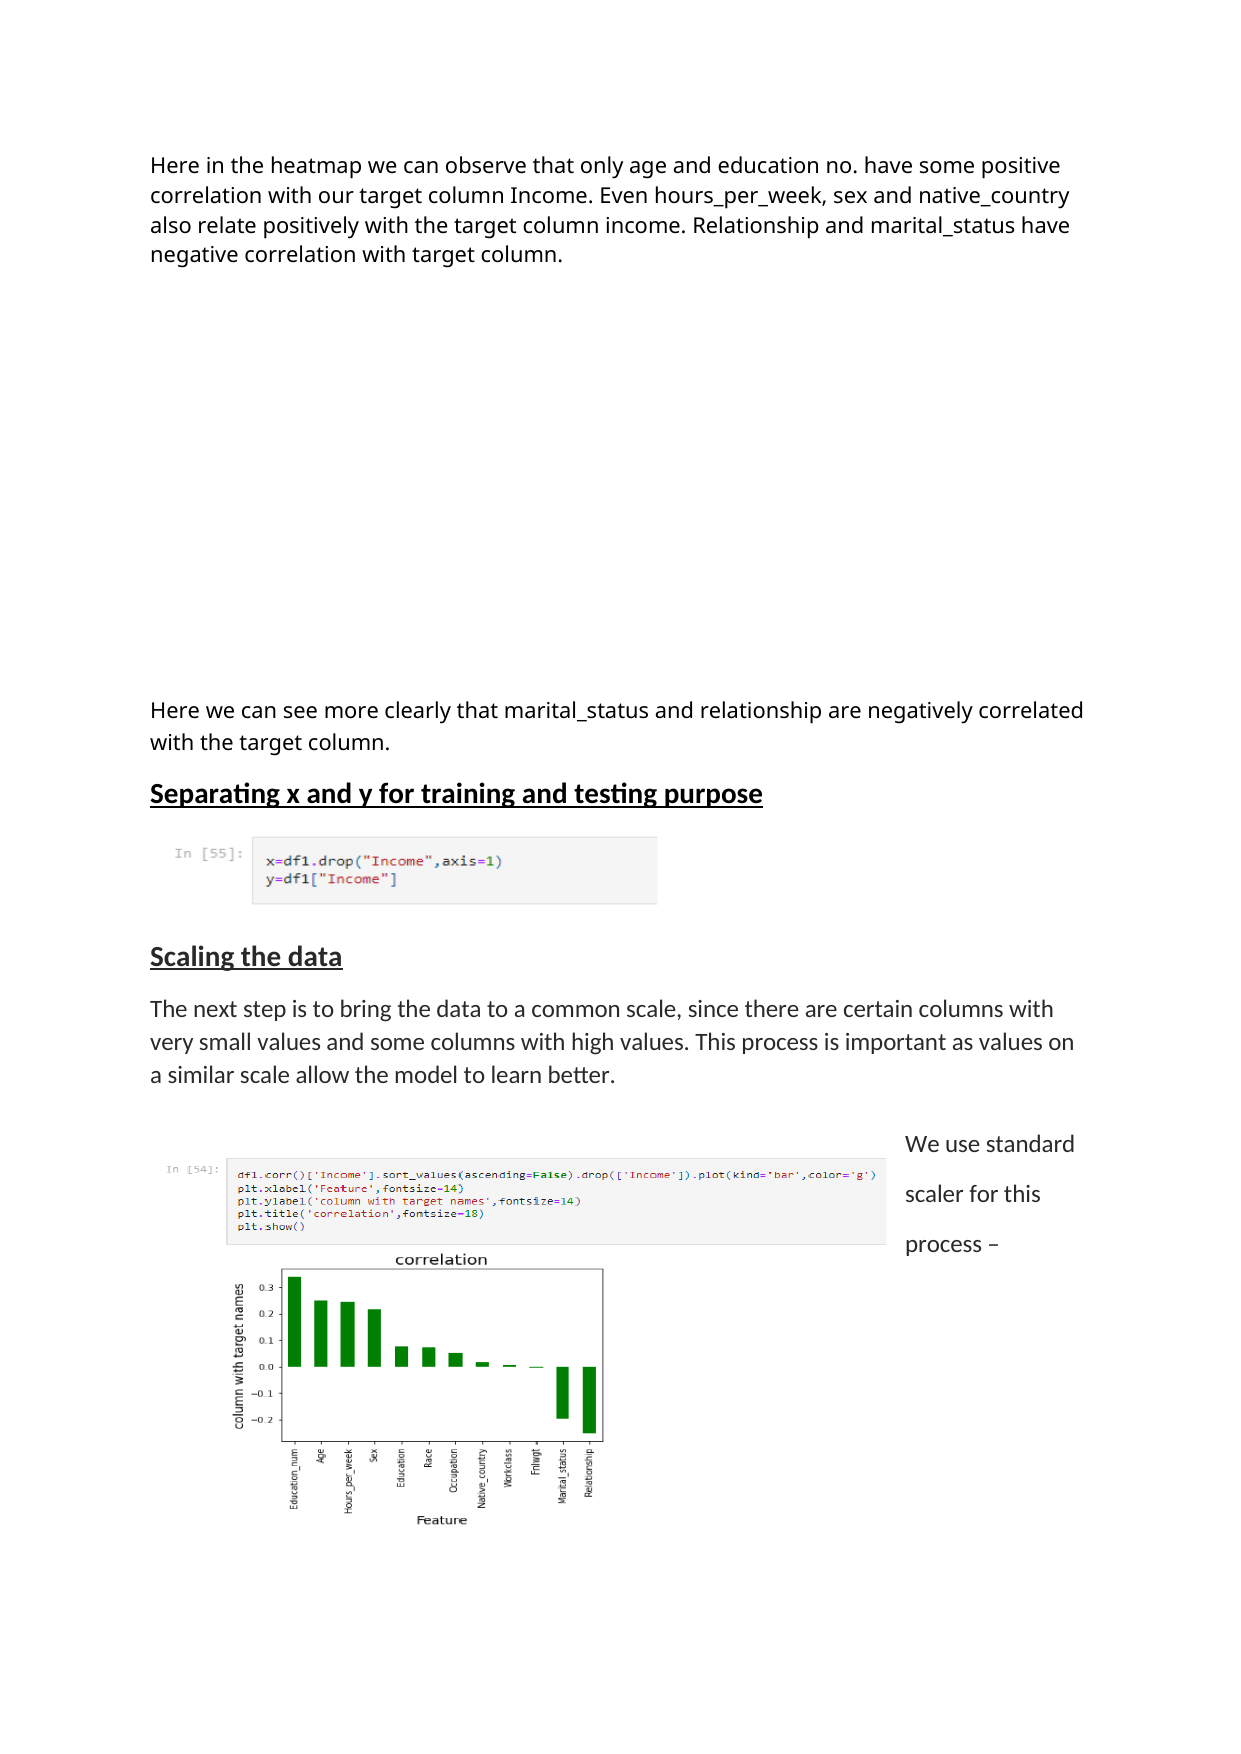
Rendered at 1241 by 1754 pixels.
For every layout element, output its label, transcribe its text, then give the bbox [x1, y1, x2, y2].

picture [150, 1151, 887, 1535]
text Scaling the data [150, 938, 1090, 974]
picture [150, 830, 658, 920]
text Here in the heatmap we can observe that only age and education no. have some positive correlation with our target column Income. Even hours_per_week, sex and native_country also relate positively with the target column income. Relationship and marital_status have negative correlation with target column. [150, 150, 1090, 269]
text We use standard scaler for this process – [150, 1109, 1090, 1259]
text Here we can see more clearly that marital_status and relationship are negatively correlated with the target column. [150, 694, 1090, 756]
text The next step is to bring the data to a common scale, since there are certain columns with very small values and some columns with high values. This process is important as values on a similar scale allow the model to learn better. [150, 993, 1090, 1089]
text Separating x and y for training and testing purpose [150, 775, 1090, 811]
